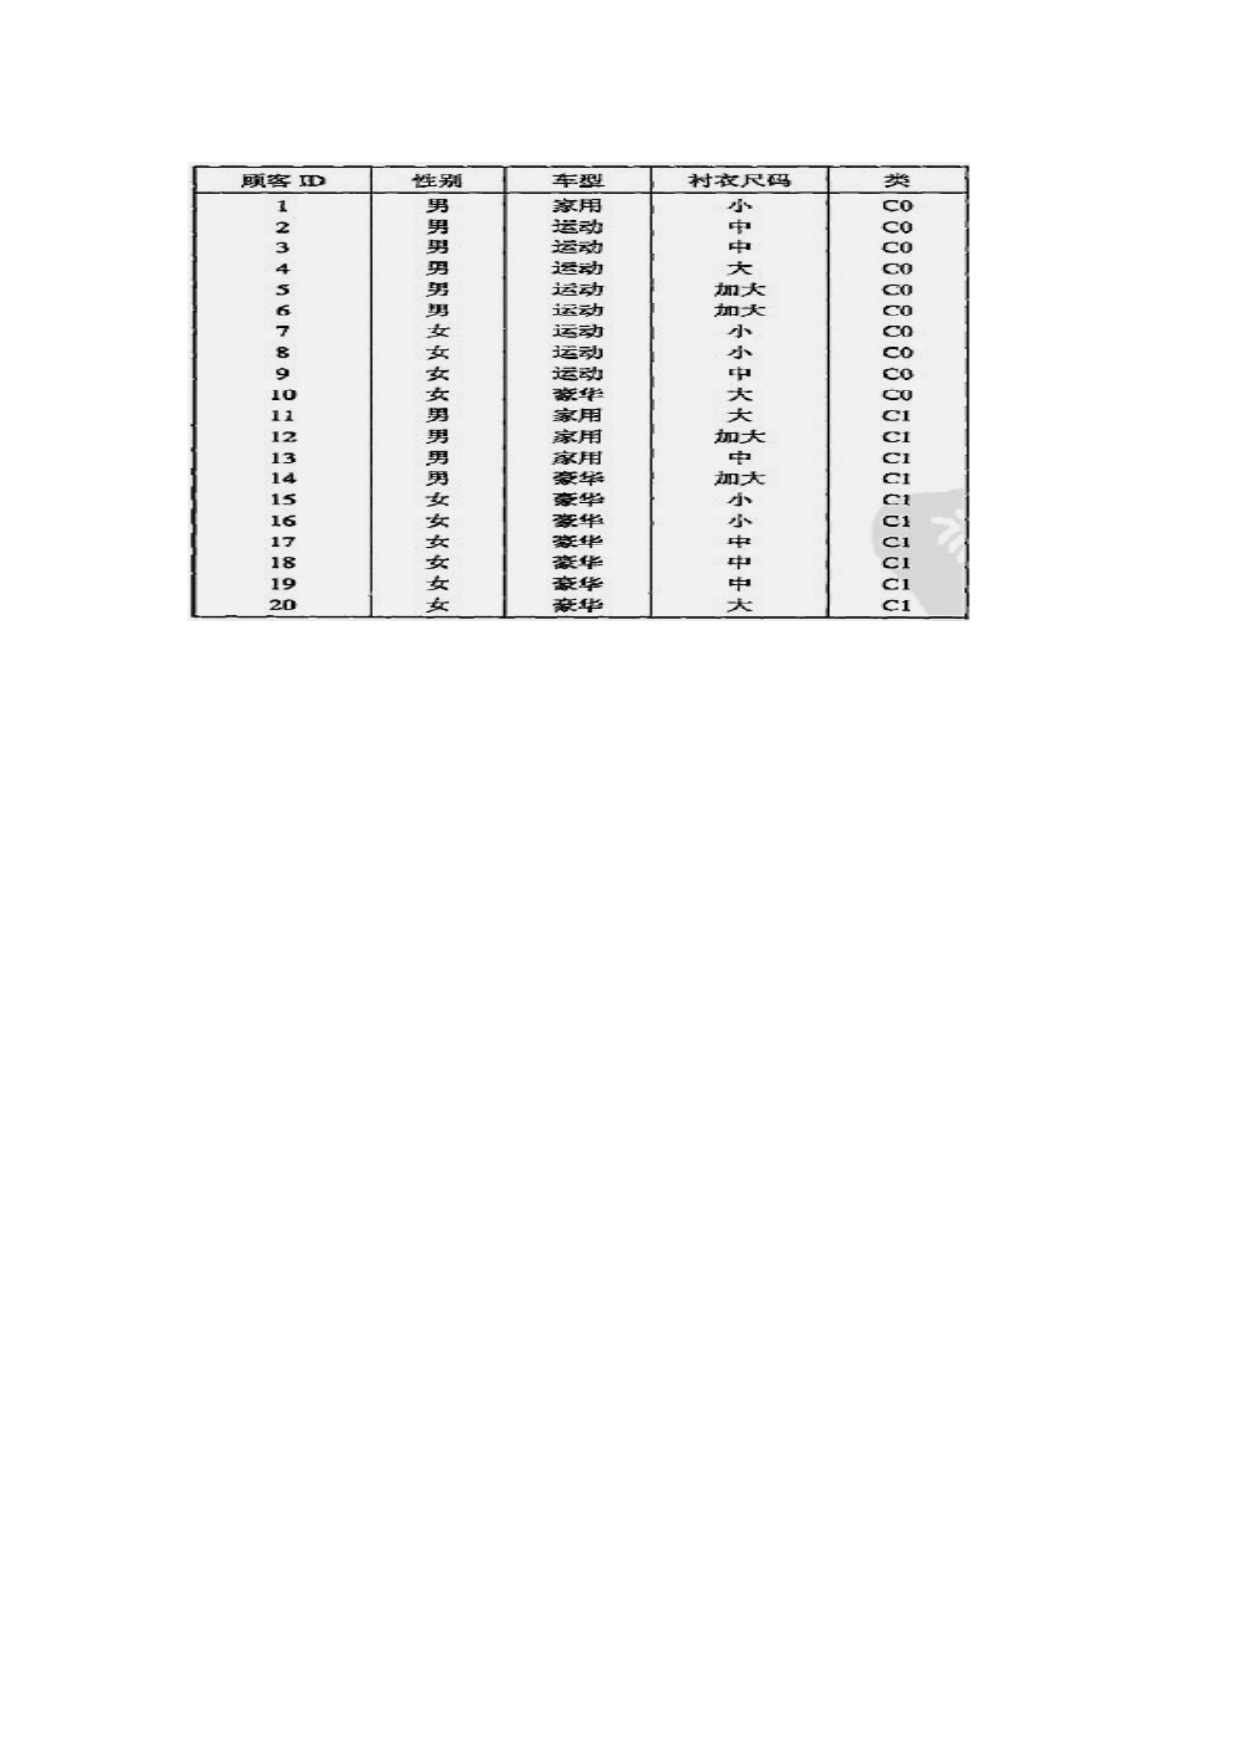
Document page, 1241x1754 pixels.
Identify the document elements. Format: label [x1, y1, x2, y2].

picture [187, 162, 971, 621]
